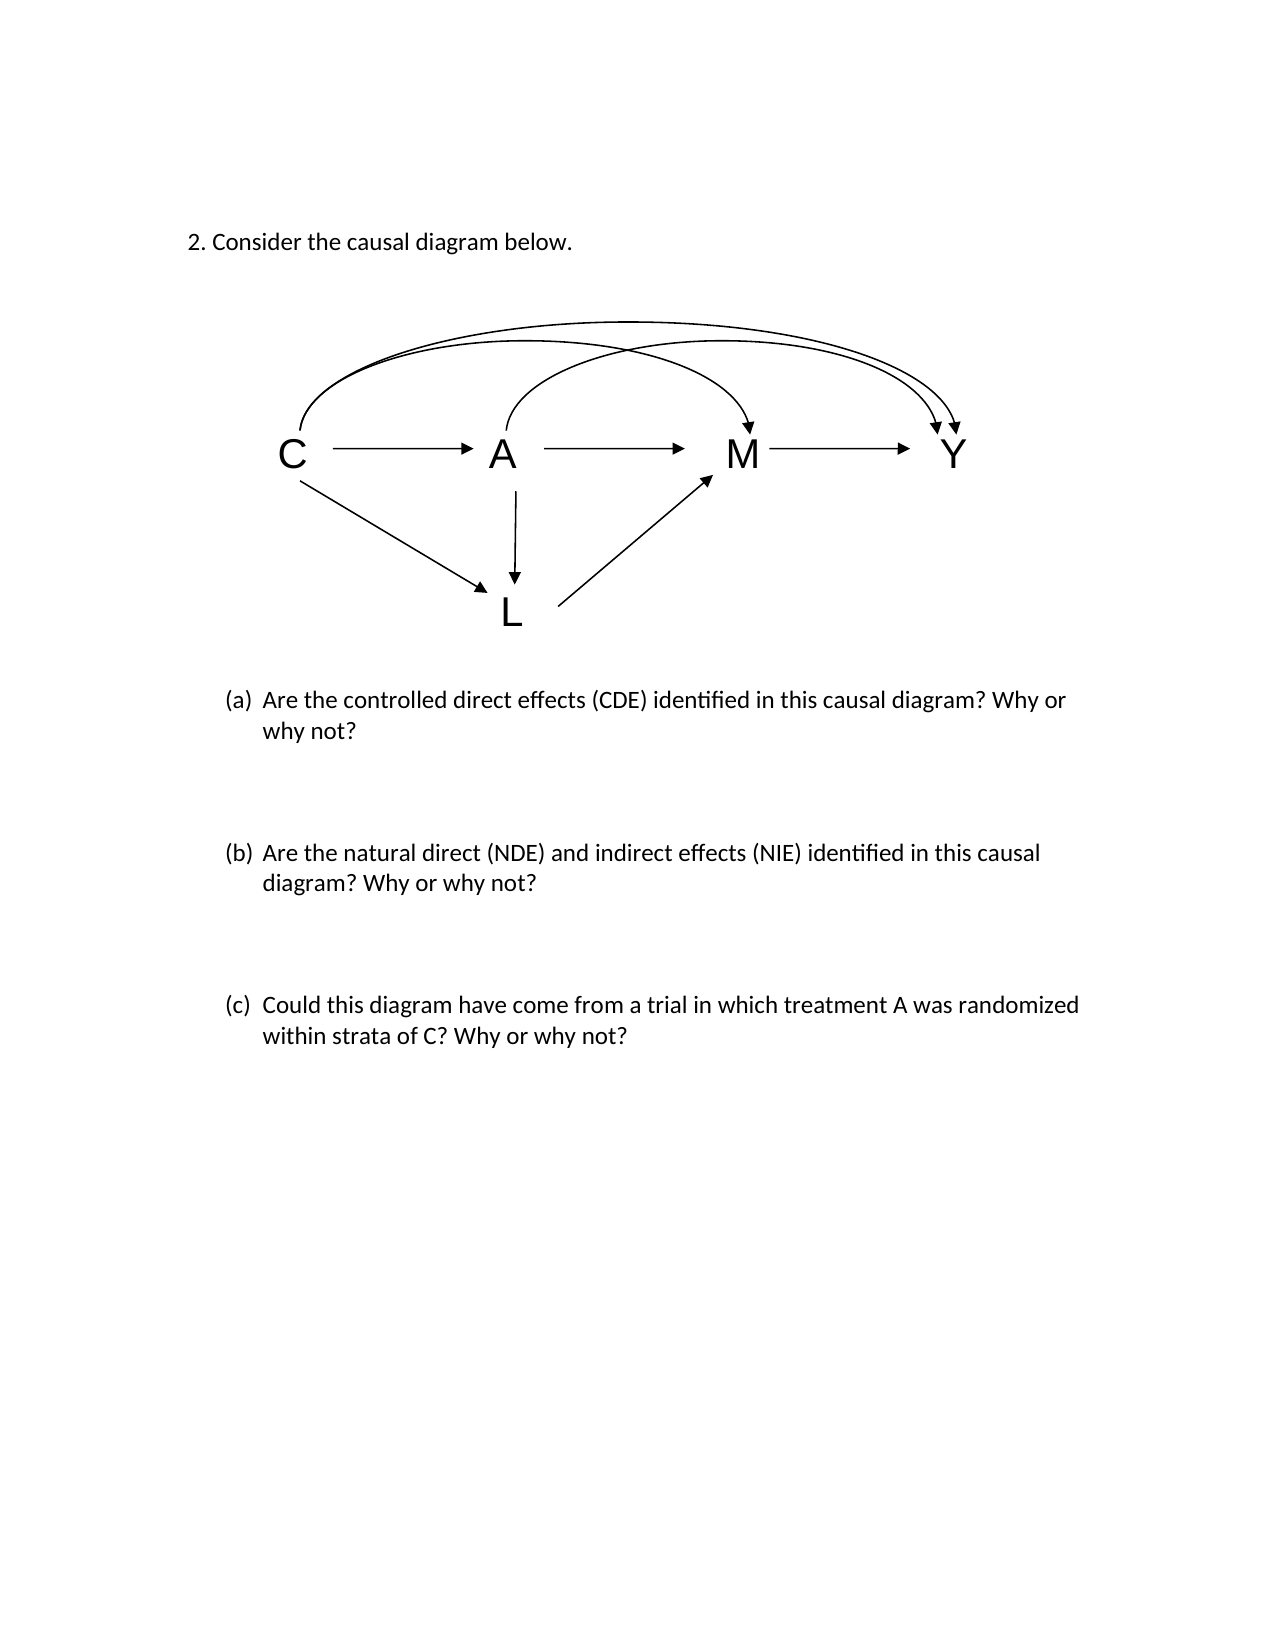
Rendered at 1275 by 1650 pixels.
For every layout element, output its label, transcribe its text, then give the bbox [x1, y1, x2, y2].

list Are the controlled direct effects (CDE) identified in this causal diagram? Why or why not? [225, 684, 1087, 745]
text 2. Consider the causal diagram below. [187, 227, 1087, 257]
list Are the natural direct (NDE) and indirect effects (NIE) identified in this causal diagram? Why or why not? [225, 837, 1087, 898]
list Could this diagram have come from a trial in which treatment A was randomized within strata of C? Why or why not? [225, 989, 1087, 1051]
